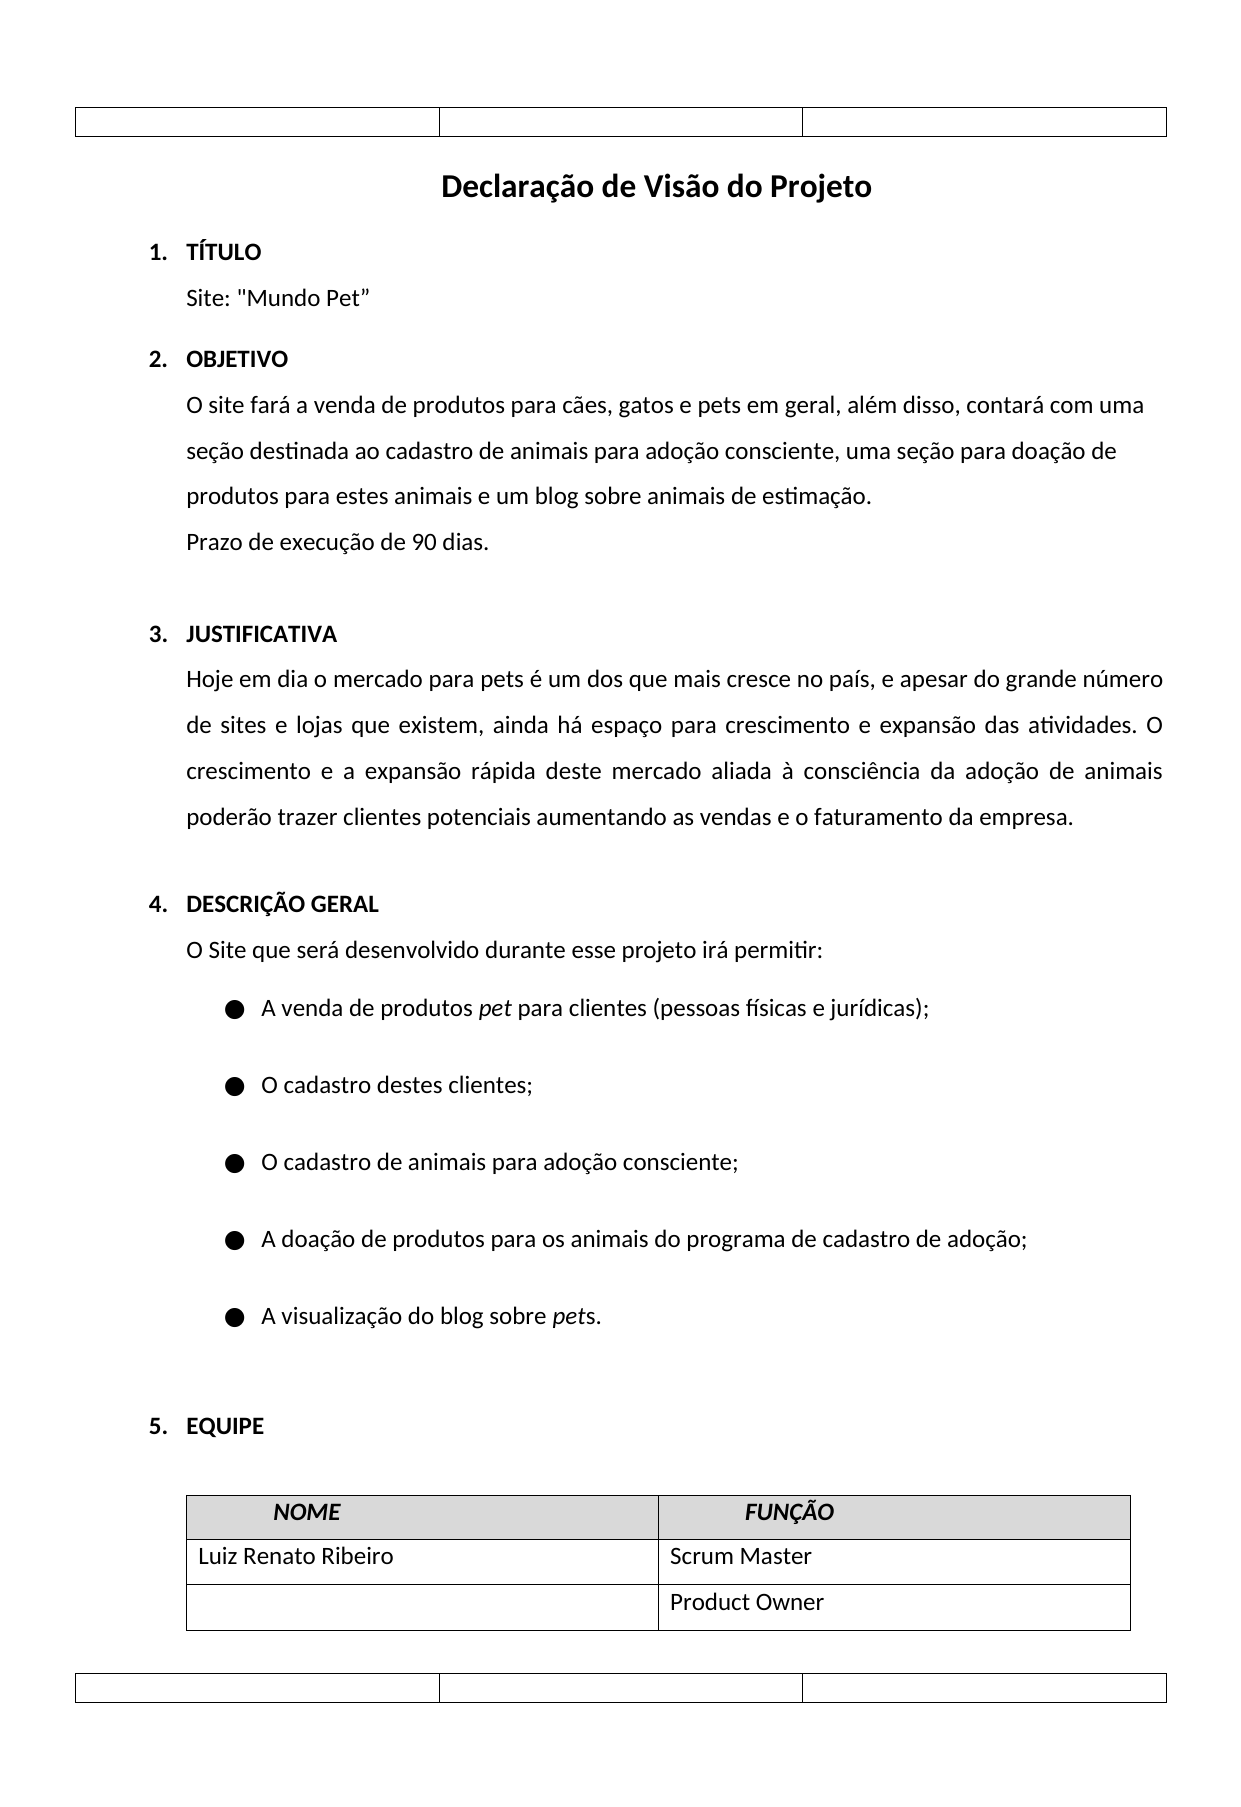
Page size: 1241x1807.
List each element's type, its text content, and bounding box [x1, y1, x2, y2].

text Site: "Mundo Pet” [186, 282, 1165, 313]
list EQUIPE [149, 1410, 1165, 1440]
list JUSTIFICATIVA [149, 618, 1165, 648]
table_header NOME [187, 1496, 658, 1539]
list OBJETIVO [148, 343, 1165, 374]
list TÍTULO [148, 237, 1165, 267]
text Prazo de execução de 90 dias. [186, 526, 1165, 557]
text O site fará a venda de produtos para cães, gatos e pets em geral, além disso, contará com uma seção destinada ao cadastro de animais para adoção consciente, uma seção para doação de produtos para estes animais e um blog sobre animais de estimação. [186, 389, 1165, 511]
list A venda de produtos pet para clientes (pessoas físicas e jurídicas); [224, 980, 1165, 1031]
list A visualização do blog sobre pets. [224, 1287, 1165, 1338]
table_cell Product Owner [659, 1585, 1130, 1630]
text O Site que será desenvolvido durante esse projeto irá permitir: [186, 934, 1165, 964]
table_cell [187, 1585, 658, 1630]
table_header FUNÇÃO [659, 1496, 1130, 1539]
table_cell Luiz Renato Ribeiro [187, 1540, 658, 1584]
list O cadastro destes clientes; [224, 1057, 1165, 1108]
list DESCRIÇÃO GERAL [149, 888, 1165, 919]
text Declaração de Visão do Projeto [75, 165, 1165, 206]
list A doação de produtos para os animais do programa de cadastro de adoção; [224, 1210, 1165, 1262]
text Hoje em dia o mercado para pets é um dos que mais cresce no país, e apesar do grande número de sites e lojas que existem, ainda há espaço para crescimento e expansão das atividades. O crescimento e a expansão rápida deste mercado aliada à consciência da adoção de animais poderão trazer clientes potenciais aumentando as vendas e o faturamento da empresa. [186, 663, 1165, 831]
table_cell Scrum Master [659, 1540, 1130, 1584]
list O cadastro de animais para adoção consciente; [224, 1133, 1165, 1185]
